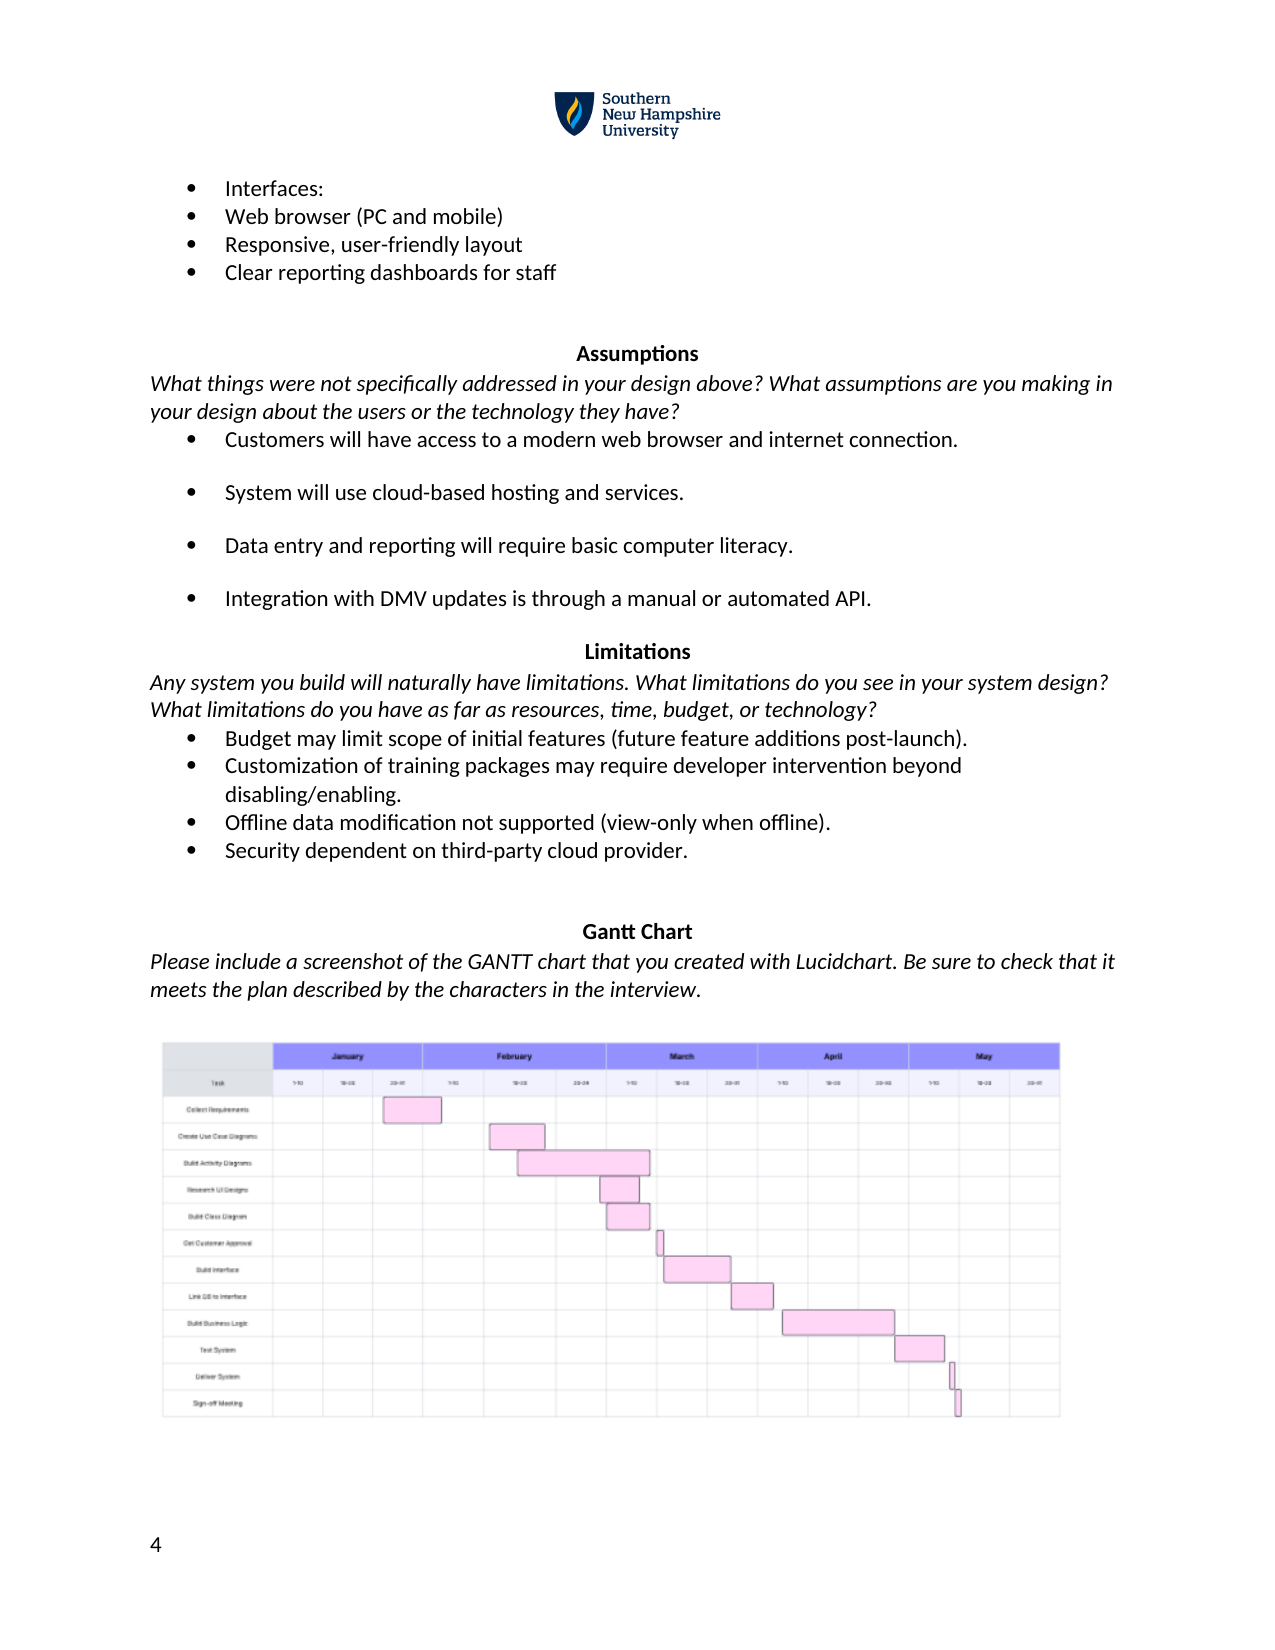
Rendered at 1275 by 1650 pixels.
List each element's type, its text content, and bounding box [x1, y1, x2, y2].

text Any system you build will naturally have limitations. What limitations do you see in your system design? What limitations do you have as far as resources, time, budget, or technology? [150, 668, 1125, 724]
list Responsive, user-friendly layout [187, 230, 1125, 258]
list Clear reporting dashboards for staff [187, 258, 1125, 286]
list Budget may limit scope of initial features (future feature additions post-launch). [187, 724, 1125, 752]
list Security dependent on third-party cloud provider. [187, 836, 1125, 864]
list System will use cloud-based hosting and services. [187, 478, 1125, 506]
subtitle Limitations [150, 637, 1125, 665]
list Customers will have access to a modern web browser and internet connection. [187, 425, 1125, 453]
list Data entry and reporting will require basic computer literacy. [187, 531, 1125, 559]
list Customization of training packages may require developer intervention beyond disabling/enabling. [187, 752, 1125, 808]
subtitle Gantt Chart [150, 917, 1125, 945]
text Please include a screenshot of the GANTT chart that you created with Lucidchart. Be sure to check that it meets the plan described by the characters in the interview. [150, 947, 1125, 1003]
subtitle Assumptions [150, 339, 1125, 367]
text What things were not specifically addressed in your design above? What assumptions are you making in your design about the users or the technology they have? [150, 369, 1125, 425]
list Offline data modification not supported (view-only when offline). [187, 808, 1125, 836]
list Web browser (PC and mobile) [187, 202, 1125, 230]
picture [150, 1031, 1073, 1430]
list Interfaces: [187, 174, 1125, 202]
picture [546, 75, 729, 154]
list Integration with DMV updates is through a manual or automated API. [187, 584, 1125, 612]
